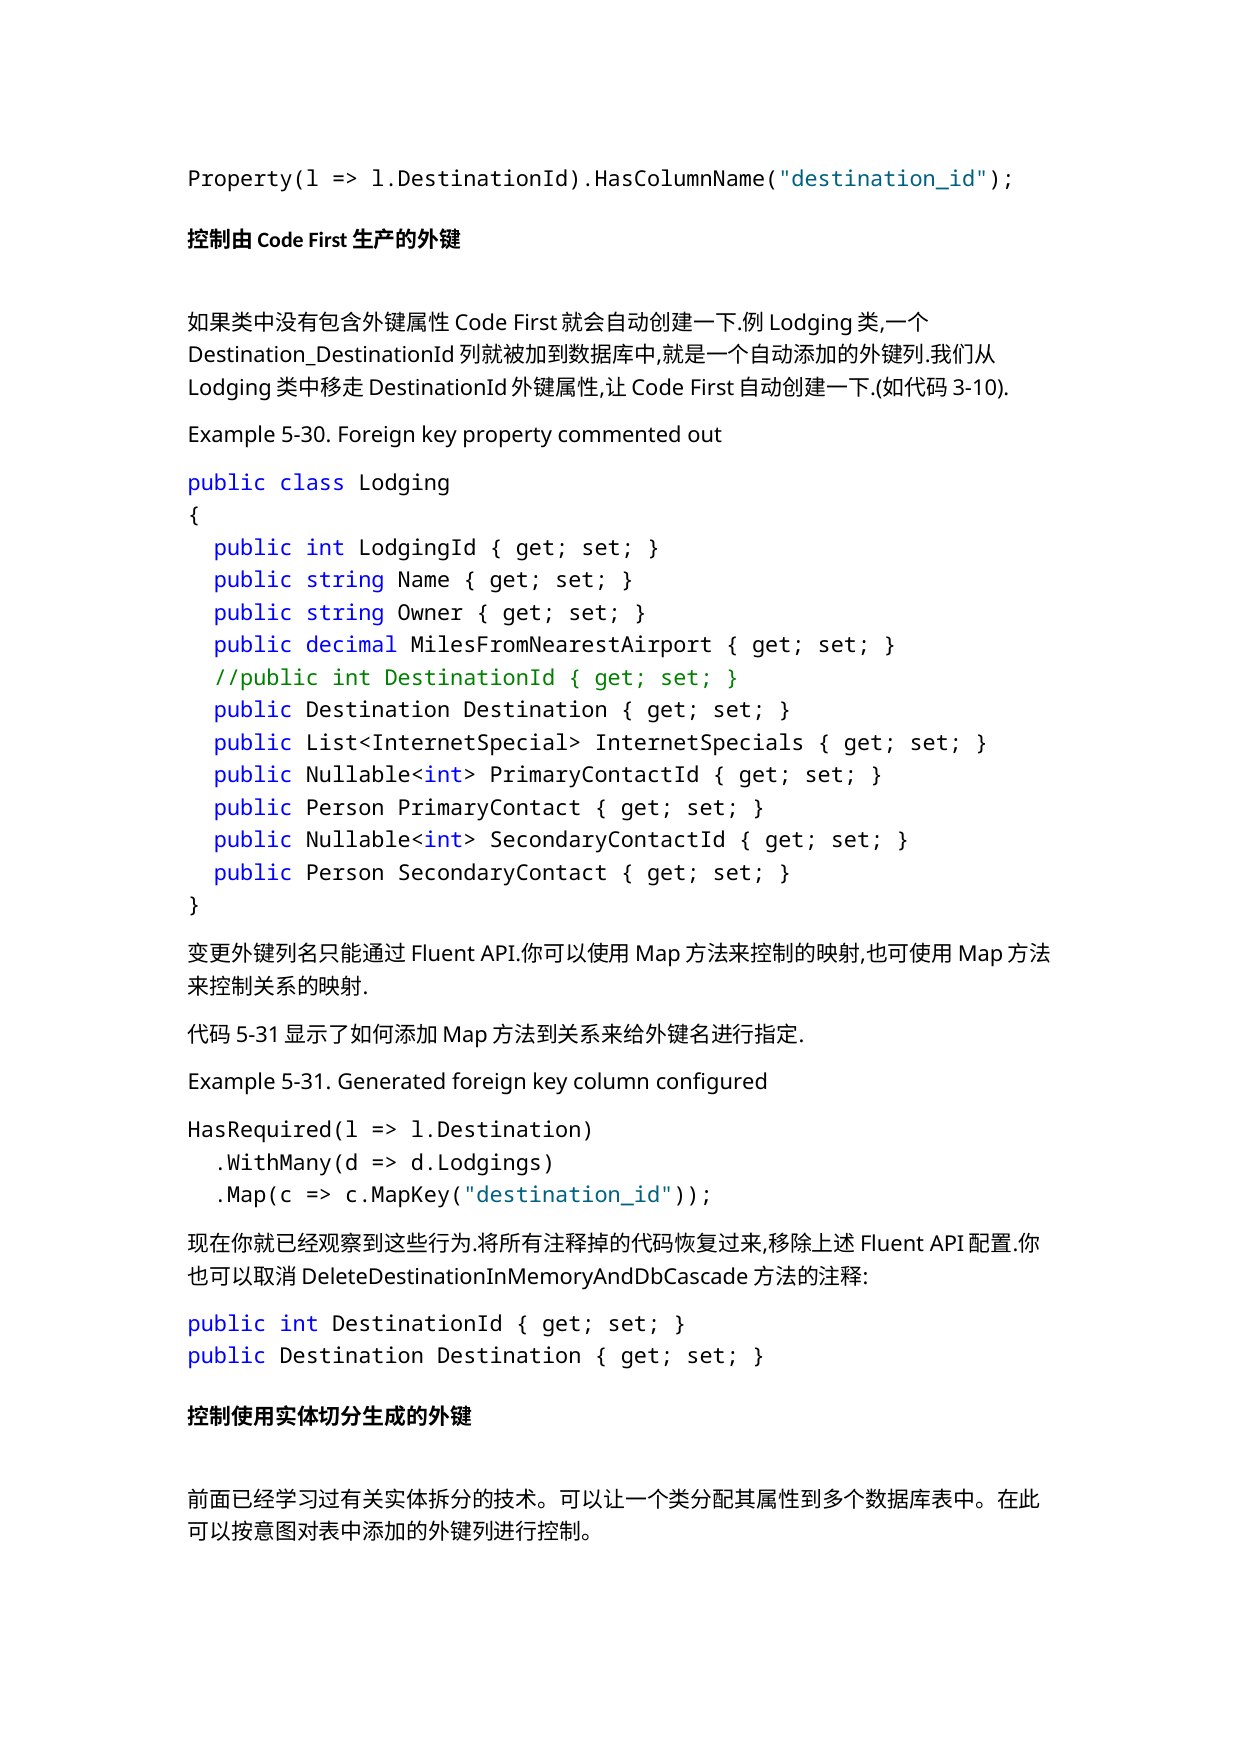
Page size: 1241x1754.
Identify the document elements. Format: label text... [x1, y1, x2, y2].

text Example 5-31. Generated foreign key column configured [187, 1065, 1053, 1097]
text 如果类中没有包含外键属性Code First就会自动创建一下.例Lodging类,一个Destination_DestinationId列就被加到数据库中,就是一个自动添加的外键列.我们从Lodging类中移走DestinationId外键属性,让Code First自动创建一下.(如代码3-10). [187, 304, 1053, 402]
text public List<InternetSpecial> InternetSpecials { get; set; } [187, 725, 1053, 758]
text public Person SecondaryContact { get; set; } [187, 855, 1053, 888]
text public Nullable<int> SecondaryContactId { get; set; } [187, 823, 1053, 855]
text Property(l => l.DestinationId).HasColumnName("destination_id"); [187, 162, 1053, 194]
text //public int DestinationId { get; set; } [187, 660, 1053, 693]
text public Destination Destination { get; set; } [187, 693, 1053, 725]
text 前面已经学习过有关实体拆分的技术。可以让一个类分配其属性到多个数据库表中。在此可以按意图对表中添加的外键列进行控制。 [187, 1481, 1053, 1546]
text public Nullable<int> PrimaryContactId { get; set; } [187, 758, 1053, 790]
text { [187, 498, 1053, 530]
text public int DestinationId { get; set; } [187, 1307, 1053, 1339]
text .WithMany(d => d.Lodgings) [187, 1145, 1053, 1178]
text public class Lodging [187, 465, 1053, 498]
text .Map(c => c.MapKey("destination_id")); [187, 1178, 1053, 1210]
text Example 5-30. Foreign key property commented out [187, 417, 1053, 450]
text 代码5-31显示了如何添加Map方法到关系来给外键名进行指定. [187, 1017, 1053, 1049]
text } [187, 888, 1053, 920]
text public Person PrimaryContact { get; set; } [187, 790, 1053, 823]
text HasRequired(l => l.Destination) [187, 1113, 1053, 1145]
text public string Owner { get; set; } [187, 595, 1053, 628]
text 变更外键列名只能通过Fluent API.你可以使用Map方法来控制的映射,也可使用Map方法来控制关系的映射. [187, 936, 1053, 1001]
text public string Name { get; set; } [187, 563, 1053, 595]
text public decimal MilesFromNearestAirport { get; set; } [187, 628, 1053, 660]
text public Destination Destination { get; set; } [187, 1339, 1053, 1372]
text 现在你就已经观察到这些行为.将所有注释掉的代码恢复过来,移除上述Fluent API配置.你也可以取消DeleteDestinationInMemoryAndDbCascade方法的注释: [187, 1226, 1053, 1291]
text public int LodgingId { get; set; } [187, 530, 1053, 563]
subtitle 控制由Code First生产的外键 [187, 222, 1053, 254]
subtitle 控制使用实体切分生成的外键 [187, 1399, 1053, 1431]
